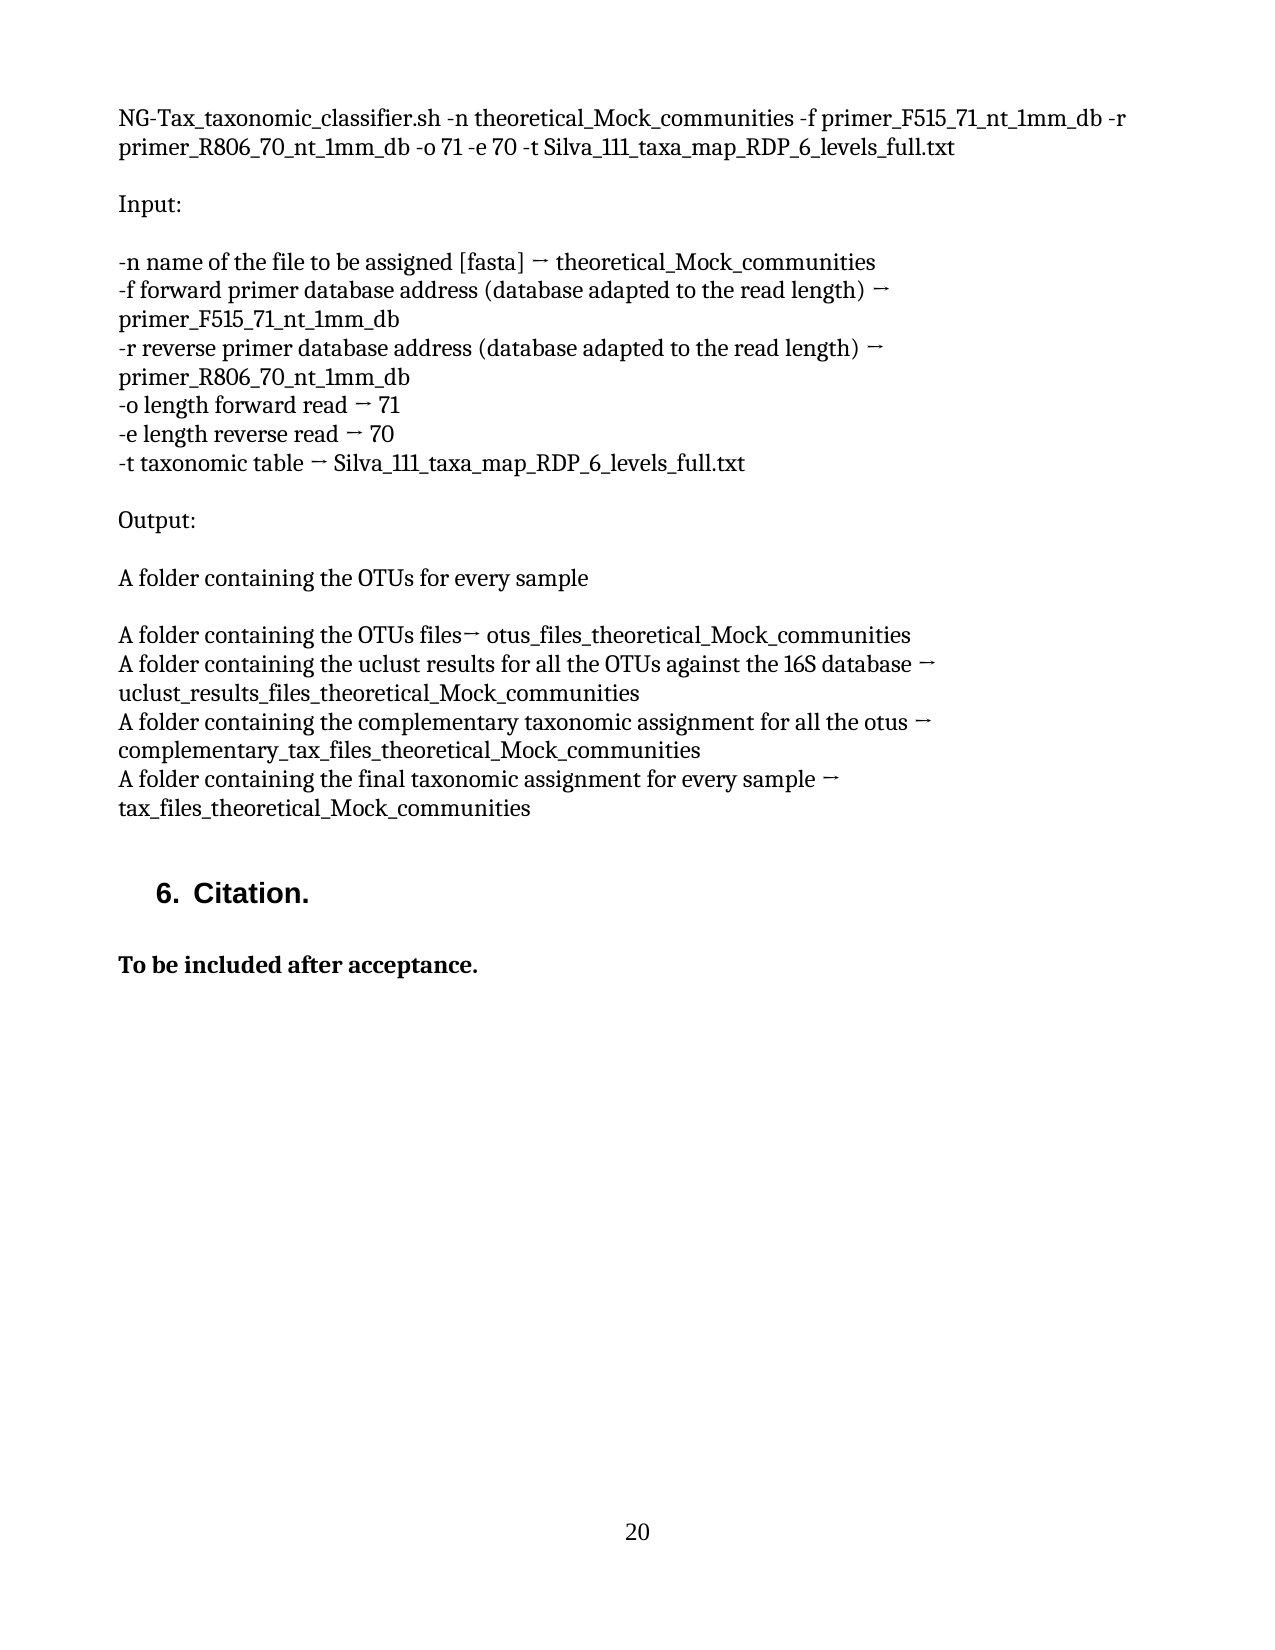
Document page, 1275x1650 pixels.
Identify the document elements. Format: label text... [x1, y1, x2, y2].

subtitle Citation. [156, 876, 1157, 910]
text -e length reverse read → 70 [118, 420, 1157, 449]
text -n name of the file to be assigned [fasta] → theoretical_Mock_communities [118, 247, 1157, 276]
text Output: [118, 506, 1157, 535]
text A folder containing the OTUs files→ otus_files_theoretical_Mock_communities [118, 621, 1157, 650]
text -r reverse primer database address (database adapted to the read length) → primer_R806_70_nt_1mm_db [118, 334, 1157, 391]
text -f forward primer database address (database adapted to the read length) → primer_F515_71_nt_1mm_db [118, 276, 1157, 334]
text A folder containing the uclust results for all the OTUs against the 16S database → uclust_results_files_theoretical_Mock_communities [118, 650, 1157, 707]
text -t taxonomic table → Silva_111_taxa_map_RDP_6_levels_full.txt [118, 449, 1157, 477]
text -o length forward read → 71 [118, 391, 1157, 420]
text To be included after acceptance. [118, 951, 1157, 980]
text A folder containing the OTUs for every sample [118, 564, 1157, 592]
text Input: [118, 190, 1157, 219]
text A folder containing the complementary taxonomic assignment for all the otus → complementary_tax_files_theoretical_Mock_communities [118, 707, 1157, 765]
text A folder containing the final taxonomic assignment for every sample → tax_files_theoretical_Mock_communities [118, 765, 1157, 822]
text NG-Tax_taxonomic_classifier.sh -n theoretical_Mock_communities -f primer_F515_71_nt_1mm_db -r primer_R806_70_nt_1mm_db -o 71 -e 70 -t Silva_111_taxa_map_RDP_6_levels_full.txt [118, 104, 1157, 161]
